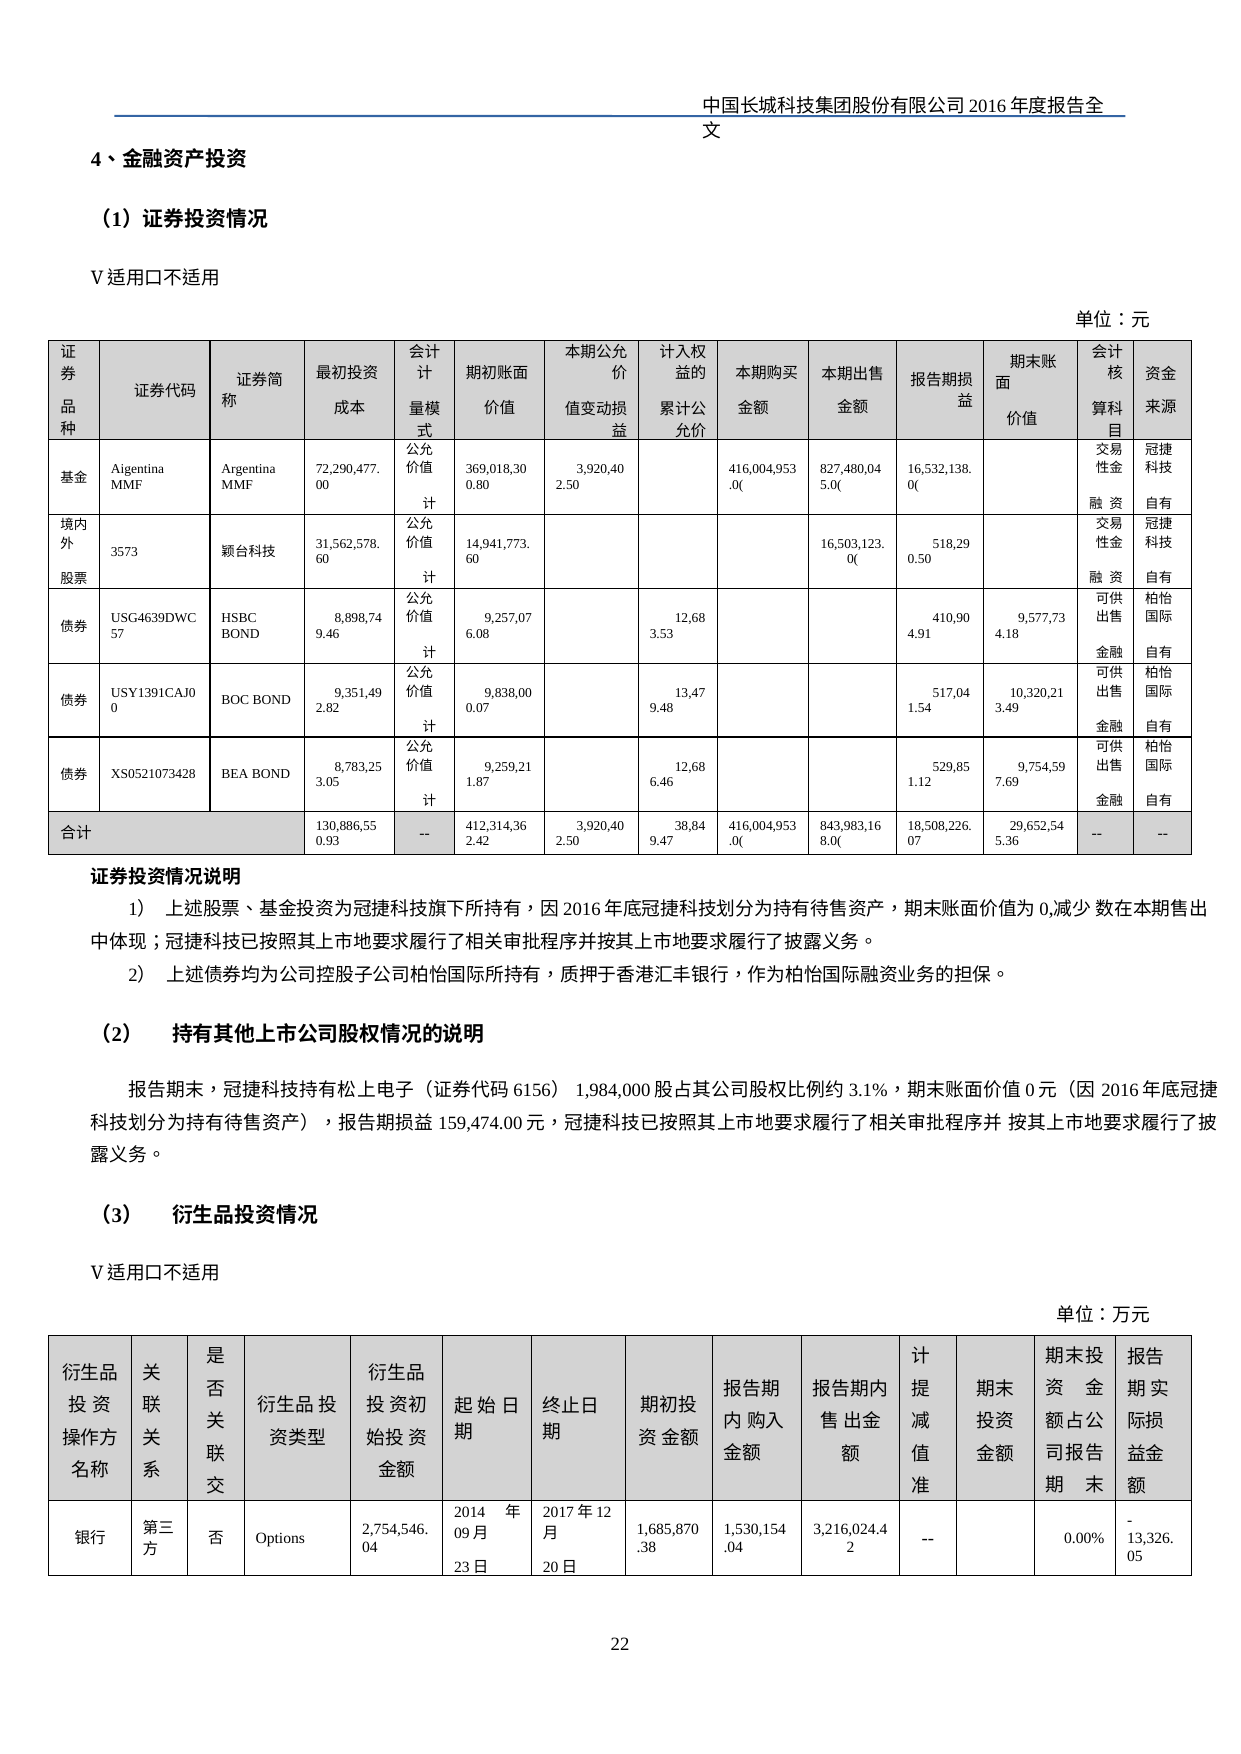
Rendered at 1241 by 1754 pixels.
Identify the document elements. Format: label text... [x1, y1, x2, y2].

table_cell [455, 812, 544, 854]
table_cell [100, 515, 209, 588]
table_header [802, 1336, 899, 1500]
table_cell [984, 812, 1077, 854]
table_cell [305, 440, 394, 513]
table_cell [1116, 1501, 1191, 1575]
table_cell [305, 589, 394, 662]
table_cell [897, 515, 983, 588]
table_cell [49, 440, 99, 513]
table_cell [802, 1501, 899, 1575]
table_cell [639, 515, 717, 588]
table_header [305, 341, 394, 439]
text 2） 上述债券均为公司控股子公司柏怡国际所持有，质押于香港汇丰银行，作为柏怡国际融资业务的担保。 [128, 955, 1218, 988]
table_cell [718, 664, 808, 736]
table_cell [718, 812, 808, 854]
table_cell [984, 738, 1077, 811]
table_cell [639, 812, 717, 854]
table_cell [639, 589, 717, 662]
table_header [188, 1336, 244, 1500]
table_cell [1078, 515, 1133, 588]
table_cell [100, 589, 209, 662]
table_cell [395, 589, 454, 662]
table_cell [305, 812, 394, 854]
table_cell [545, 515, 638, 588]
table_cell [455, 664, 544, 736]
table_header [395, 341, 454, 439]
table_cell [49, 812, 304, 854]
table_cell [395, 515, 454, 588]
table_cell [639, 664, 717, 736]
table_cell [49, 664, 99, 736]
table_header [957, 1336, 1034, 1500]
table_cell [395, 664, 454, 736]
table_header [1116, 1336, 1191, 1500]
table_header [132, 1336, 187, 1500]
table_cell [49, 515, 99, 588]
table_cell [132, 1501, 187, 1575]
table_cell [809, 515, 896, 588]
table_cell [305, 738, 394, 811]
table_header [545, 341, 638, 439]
text 1） 上述股票、基金投资为冠捷科技旗下所持有，因2016年底冠捷科技划分为持有待售资产，期末账面价值为0,减少 数在本期售出中体现；冠捷科技已按照其上市地要求履行了相关审批程序并按其上市地要求履行了披露义务。 [91, 889, 1218, 955]
text 证券投资情况说明 [22, 863, 1218, 889]
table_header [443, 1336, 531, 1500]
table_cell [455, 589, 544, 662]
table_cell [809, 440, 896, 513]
text 4、金融资产投资 [22, 144, 1218, 173]
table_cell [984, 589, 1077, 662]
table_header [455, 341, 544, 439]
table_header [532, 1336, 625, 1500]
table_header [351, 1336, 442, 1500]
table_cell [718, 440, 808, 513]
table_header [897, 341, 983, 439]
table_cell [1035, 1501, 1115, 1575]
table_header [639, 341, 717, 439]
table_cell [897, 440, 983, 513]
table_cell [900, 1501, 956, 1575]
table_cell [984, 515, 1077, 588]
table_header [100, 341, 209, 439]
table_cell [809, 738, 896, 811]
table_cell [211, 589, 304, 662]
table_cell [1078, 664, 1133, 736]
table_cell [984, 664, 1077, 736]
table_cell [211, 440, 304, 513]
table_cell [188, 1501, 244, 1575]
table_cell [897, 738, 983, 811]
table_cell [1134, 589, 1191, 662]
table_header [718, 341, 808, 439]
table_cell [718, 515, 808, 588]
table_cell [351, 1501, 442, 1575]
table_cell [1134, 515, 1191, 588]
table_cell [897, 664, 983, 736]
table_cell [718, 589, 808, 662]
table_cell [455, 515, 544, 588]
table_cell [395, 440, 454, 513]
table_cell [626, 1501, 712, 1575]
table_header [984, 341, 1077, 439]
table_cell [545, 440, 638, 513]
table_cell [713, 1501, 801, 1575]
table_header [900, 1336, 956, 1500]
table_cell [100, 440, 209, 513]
text 单位：万元 [22, 1302, 1150, 1327]
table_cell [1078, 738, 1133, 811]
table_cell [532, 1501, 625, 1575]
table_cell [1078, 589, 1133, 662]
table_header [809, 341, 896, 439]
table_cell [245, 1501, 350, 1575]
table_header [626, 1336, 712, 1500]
text 单位：元 [22, 306, 1150, 332]
text 报告期末，冠捷科技持有松上电子（证券代码6156） 1,984,000股占其公司股权比例约3.1%，期末账面价值0元（因 2016年底冠捷科技划分为持有待售资产），报告期损益159,474.00元，冠捷科技已按照其上市地要求履行了相关审批程序并 按其上市地要求履行了披露义务。 [91, 1070, 1218, 1168]
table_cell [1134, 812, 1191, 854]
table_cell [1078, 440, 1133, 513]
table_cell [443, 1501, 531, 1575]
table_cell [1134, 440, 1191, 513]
text （1）证券投资情况 [22, 204, 1218, 233]
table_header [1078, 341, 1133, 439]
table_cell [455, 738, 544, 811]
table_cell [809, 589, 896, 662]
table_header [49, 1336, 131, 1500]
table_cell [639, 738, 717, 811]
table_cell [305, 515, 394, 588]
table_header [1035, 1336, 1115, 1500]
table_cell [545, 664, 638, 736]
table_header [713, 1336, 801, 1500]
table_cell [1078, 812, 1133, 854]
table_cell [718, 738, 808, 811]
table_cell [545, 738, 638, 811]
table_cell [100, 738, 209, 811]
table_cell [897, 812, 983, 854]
text （2） 持有其他上市公司股权情况的说明 [22, 1019, 1218, 1047]
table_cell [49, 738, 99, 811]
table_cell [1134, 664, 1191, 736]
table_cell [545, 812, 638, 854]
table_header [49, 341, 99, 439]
text （3） 衍生品投资情况 [22, 1200, 1218, 1228]
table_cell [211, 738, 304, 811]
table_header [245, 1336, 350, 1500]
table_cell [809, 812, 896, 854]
text V适用口不适用 [22, 1259, 1218, 1285]
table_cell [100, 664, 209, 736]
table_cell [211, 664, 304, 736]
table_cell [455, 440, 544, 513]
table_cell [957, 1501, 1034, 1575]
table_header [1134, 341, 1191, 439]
text V适用口不适用 [22, 264, 1218, 289]
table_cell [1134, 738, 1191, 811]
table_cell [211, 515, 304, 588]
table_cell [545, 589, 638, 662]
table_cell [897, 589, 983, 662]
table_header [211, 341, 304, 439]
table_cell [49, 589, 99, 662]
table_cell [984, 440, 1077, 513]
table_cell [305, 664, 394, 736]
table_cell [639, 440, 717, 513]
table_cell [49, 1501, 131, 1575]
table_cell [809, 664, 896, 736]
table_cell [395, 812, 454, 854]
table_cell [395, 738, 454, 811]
